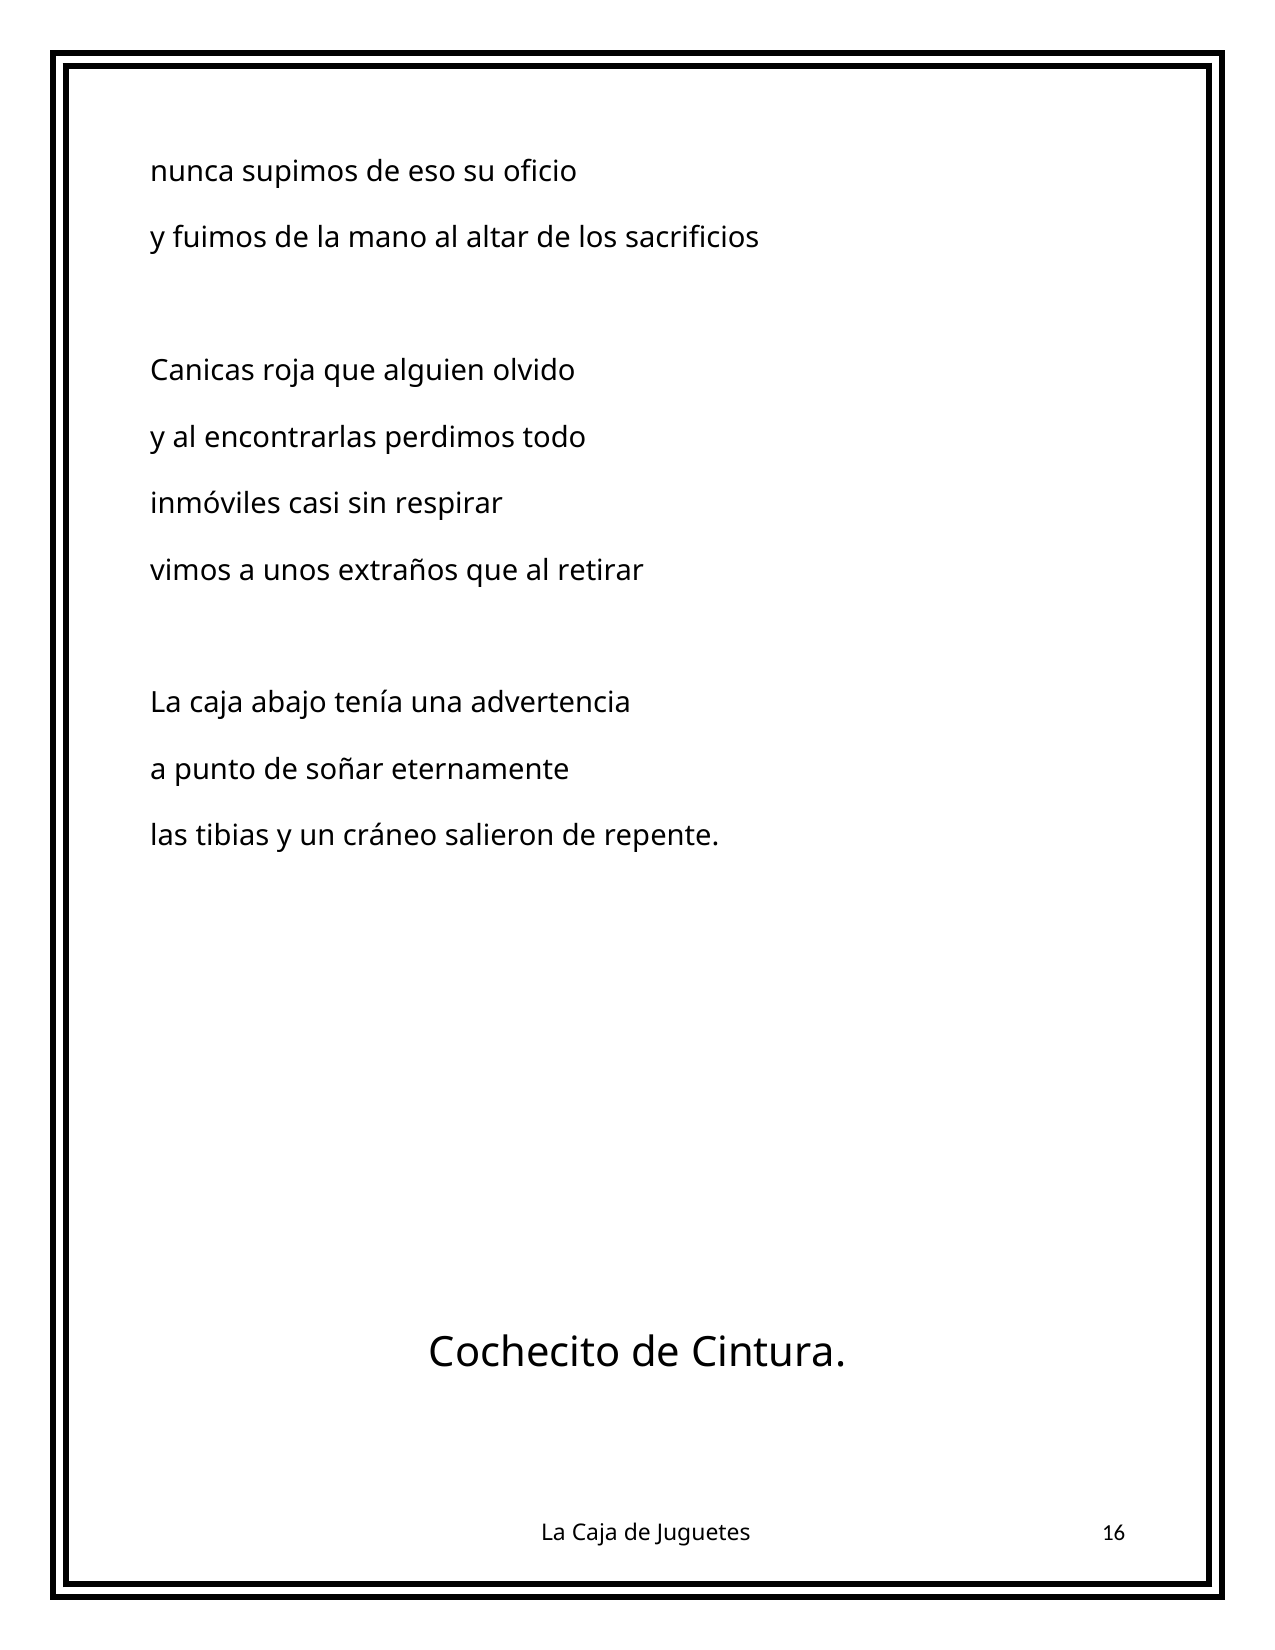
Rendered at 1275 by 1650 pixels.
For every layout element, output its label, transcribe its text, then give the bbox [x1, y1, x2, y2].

text vimos a unos extraños que al retirar [150, 549, 1125, 588]
text y al encontrarlas perdimos todo [150, 416, 1125, 456]
text las tibias y un cráneo salieron de repente. [150, 814, 1125, 854]
text a punto de soñar eternamente [150, 748, 1125, 788]
text Cochecito de Cintura. [150, 1322, 1125, 1378]
text nunca supimos de eso su oficio [150, 150, 1125, 190]
text La caja abajo tenía una advertencia [150, 682, 1125, 721]
text Canicas roja que alguien olvido [150, 349, 1125, 389]
text inmóviles casi sin respirar [150, 482, 1125, 522]
text y fuimos de la mano al altar de los sacrificios [150, 216, 1125, 256]
